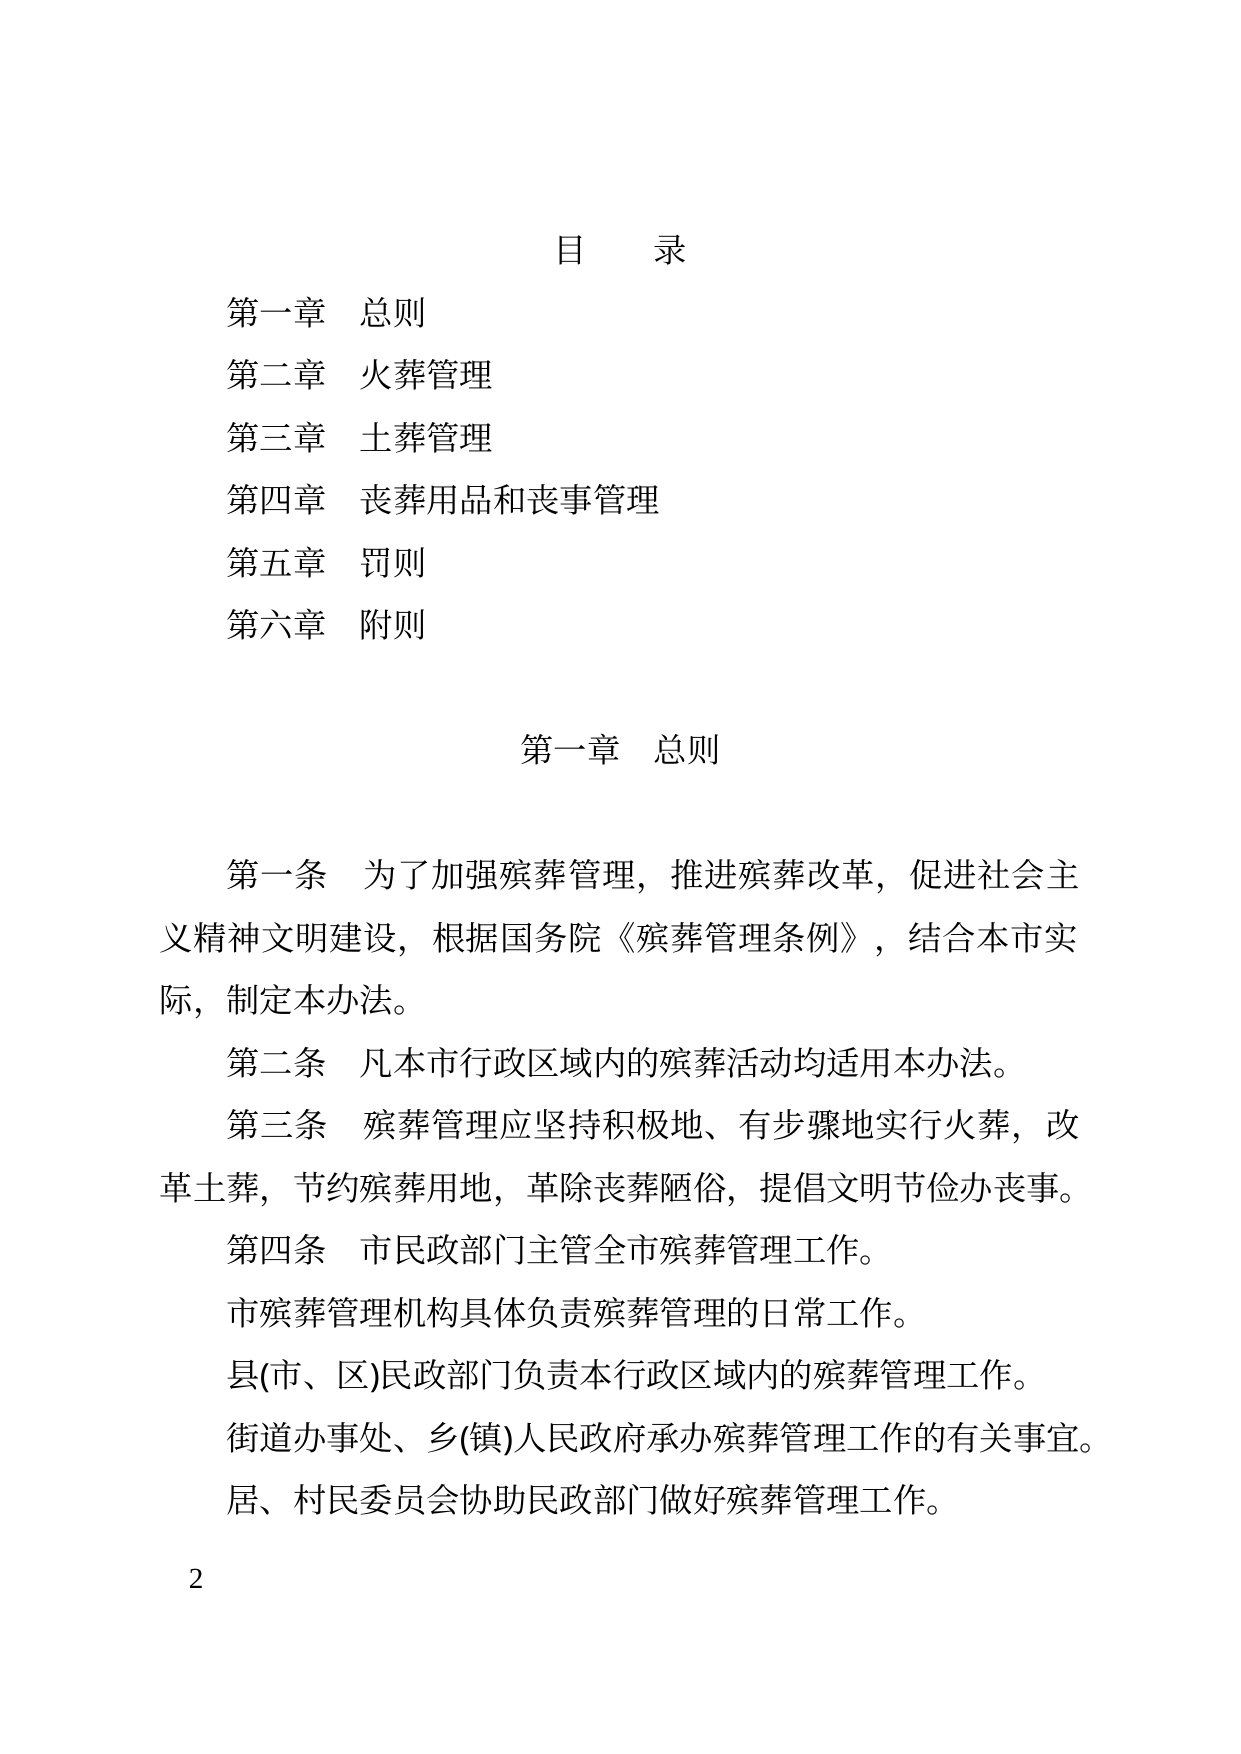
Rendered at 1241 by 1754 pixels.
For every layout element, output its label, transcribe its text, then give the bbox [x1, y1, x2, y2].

text 县(市、区)民政部门负责本行政区域内的殡葬管理工作。 [159, 1338, 1081, 1400]
text 目 录 [159, 213, 1081, 275]
text 居、村民委员会协助民政部门做好殡葬管理工作。 [159, 1463, 1081, 1525]
text 第四条 市民政部门主管全市殡葬管理工作。 [159, 1213, 1081, 1275]
text 第五章 罚则 [159, 525, 1081, 588]
text 街道办事处、乡(镇)人民政府承办殡葬管理工作的有关事宜。 [159, 1400, 1081, 1463]
text 第一章 总则 [159, 713, 1081, 775]
text 第三章 土葬管理 [159, 400, 1081, 463]
text 第二章 火葬管理 [159, 338, 1081, 400]
text 第一条 为了加强殡葬管理，推进殡葬改革，促进社会主义精神文明建设，根据国务院《殡葬管理条例》，结合本市实际，制定本办法。 [159, 838, 1081, 1025]
text 第六章 附则 [159, 588, 1081, 650]
text 第一章 总则 [159, 275, 1081, 338]
text 第二条 凡本市行政区域内的殡葬活动均适用本办法。 [159, 1025, 1081, 1088]
text 市殡葬管理机构具体负责殡葬管理的日常工作。 [159, 1275, 1081, 1338]
text 第三条 殡葬管理应坚持积极地、有步骤地实行火葬，改革土葬，节约殡葬用地，革除丧葬陋俗，提倡文明节俭办丧事。 [159, 1088, 1081, 1213]
text 第四章 丧葬用品和丧事管理 [159, 463, 1081, 525]
